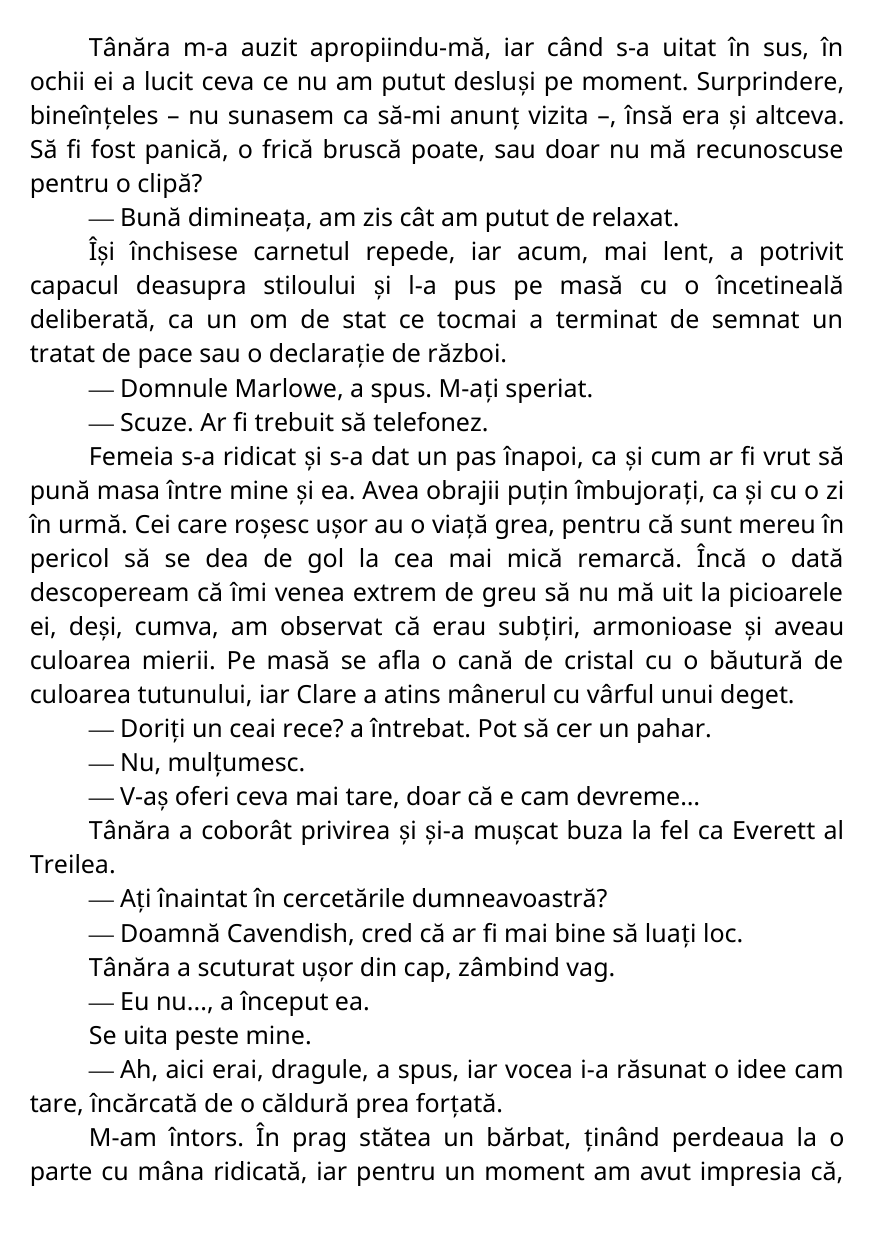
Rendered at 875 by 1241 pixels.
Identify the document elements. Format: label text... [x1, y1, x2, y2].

text Nu, mulțumesc. [29, 745, 844, 779]
text Doamnă Cavendish, cred că ar fi mai bine să luați loc. [29, 915, 844, 949]
text Tânăra a scuturat ușor din cap, zâmbind vag. [29, 949, 844, 983]
text Eu nu..., a început ea. [29, 983, 844, 1017]
text Își închisese carnetul repede, iar acum, mai lent, a potrivit capacul deasupra stiloului și l-a pus pe masă cu o încetineală deliberată, ca un om de stat ce tocmai a terminat de semnat un tratat de pace sau o declarație de război. [29, 234, 844, 370]
text Scuze. Ar fi trebuit să telefonez. [29, 404, 844, 438]
text V-aș oferi ceva mai tare, doar că e cam devreme… [29, 779, 844, 813]
text Domnule Marlowe, a spus. M-ați speriat. [29, 370, 844, 404]
text Femeia s-a ridicat și s-a dat un pas înapoi, ca și cum ar fi vrut să pună masa între mine și ea. Avea obrajii puțin îmbujorați, ca și cu o zi în urmă. Cei care roșesc ușor au o viață grea, pentru că sunt mereu în pericol să se dea de gol la cea mai mică remarcă. Încă o dată descopeream că îmi venea extrem de greu să nu mă uit la picioarele ei, deși, cumva, am observat că erau subțiri, armonioase și aveau culoarea mierii. Pe masă se afla o cană de cristal cu o băutură de culoarea tutunului, iar Clare a atins mânerul cu vârful unui deget. [29, 438, 844, 711]
text Doriți un ceai rece? a întrebat. Pot să cer un pahar. [29, 711, 844, 745]
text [29, 1119, 844, 1188]
text Bună dimineața, am zis cât am putut de relaxat. [29, 200, 844, 234]
text Tânăra a coborât privirea și și-a mușcat buza la fel ca Everett al Treilea. [29, 813, 844, 881]
text Ah, aici erai, dragule, a spus, iar vocea i-a răsunat o idee cam tare, încărcată de o căldură prea forțată. [29, 1051, 844, 1119]
text Se uita peste mine. [29, 1017, 844, 1051]
text Ați înaintat în cercetările dumneavoastră? [29, 881, 844, 915]
text Tânăra m-a auzit apropiindu-mă, iar când s-a uitat în sus, în ochii ei a lucit ceva ce nu am putut desluși pe moment. Surprindere, bineînțeles – nu sunasem ca să-mi anunț vizita –, însă era și altceva. Să fi fost panică, o frică bruscă poate, sau doar nu mă recunoscuse pentru o clipă? [29, 29, 844, 200]
